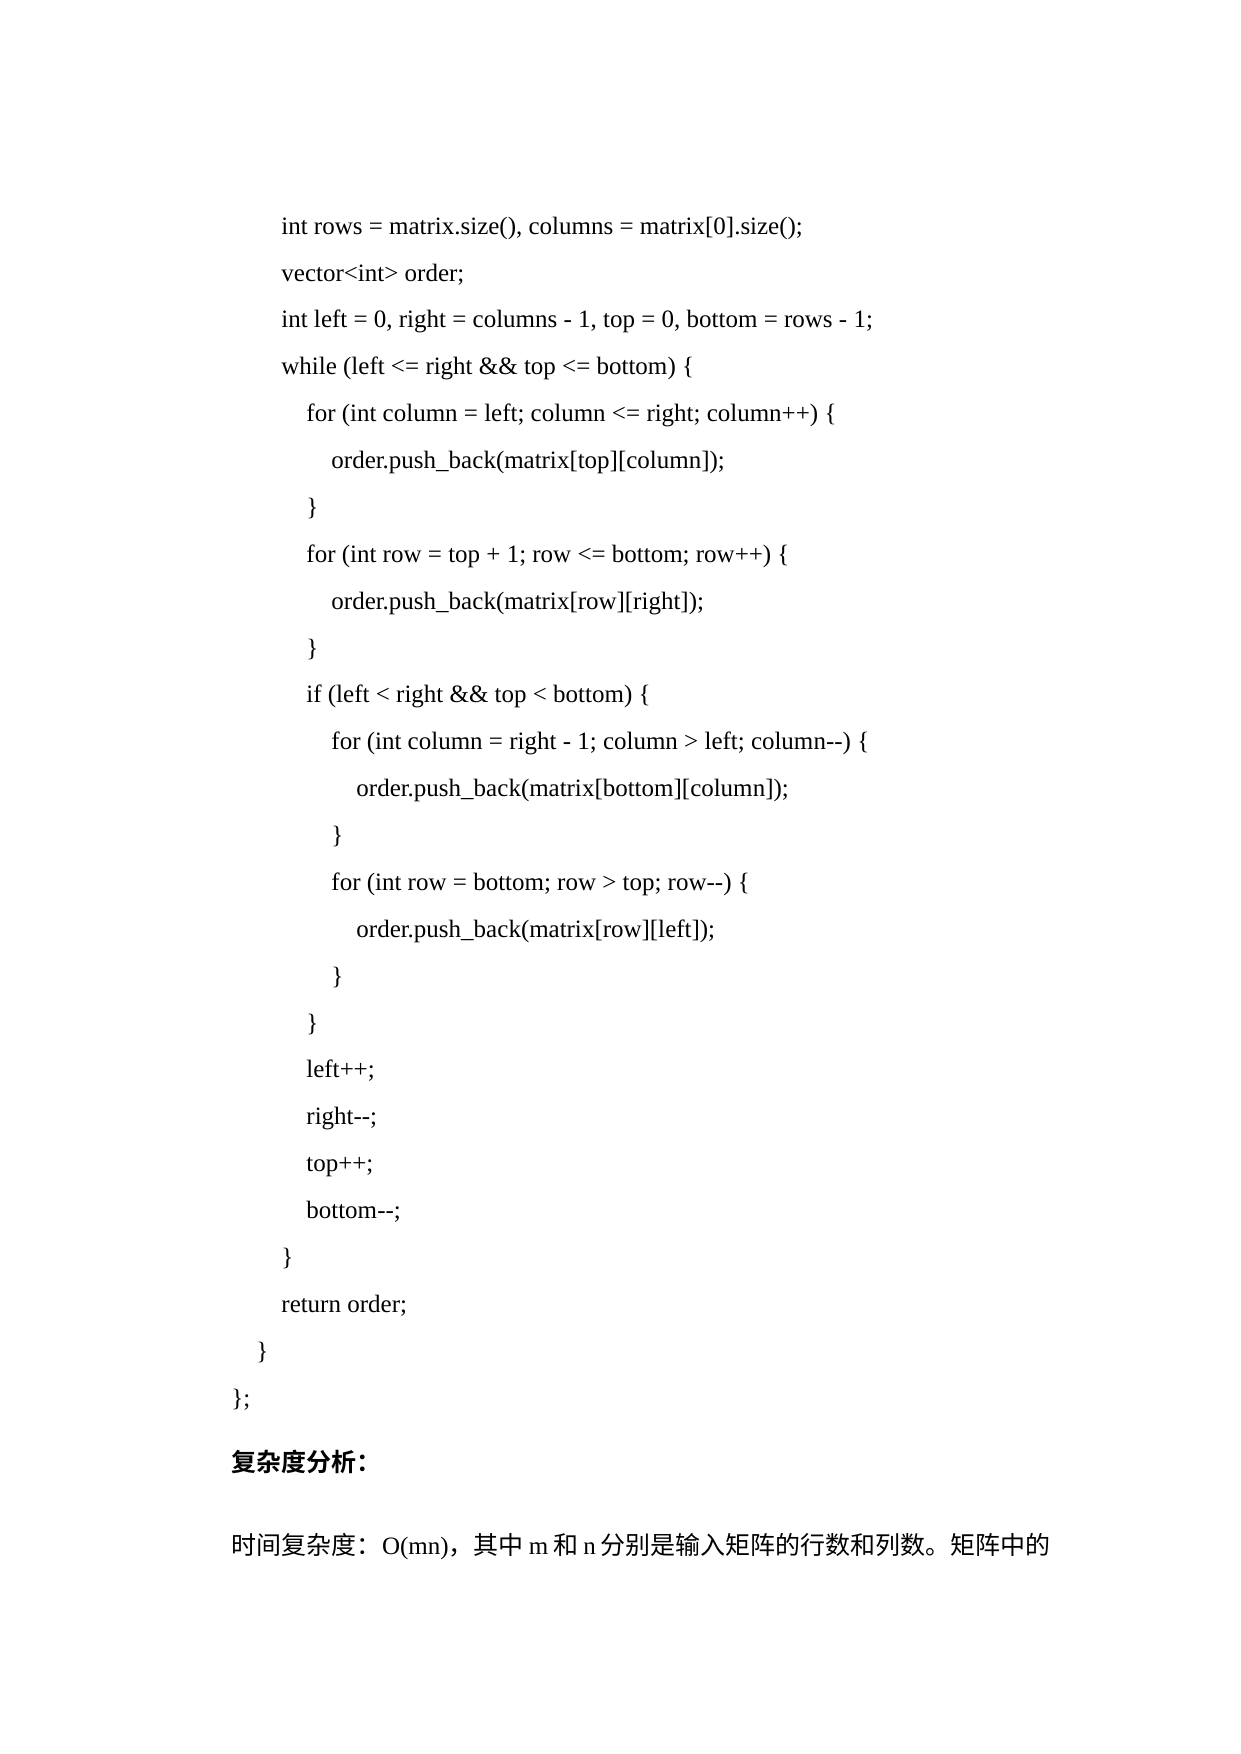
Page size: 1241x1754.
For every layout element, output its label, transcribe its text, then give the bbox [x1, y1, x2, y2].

text for (int row = bottom; row > top; row--) { [187, 865, 1053, 898]
text order.push_back(matrix[top][column]); [187, 443, 1053, 476]
text int left = 0, right = columns - 1, top = 0, bottom = rows - 1; [187, 303, 1053, 335]
text return order; [187, 1287, 1053, 1319]
text } [187, 818, 1053, 851]
text } [187, 490, 1053, 523]
text for (int column = left; column <= right; column++) { [187, 396, 1053, 429]
text top++; [187, 1146, 1053, 1179]
text while (left <= right && top <= bottom) { [187, 349, 1053, 382]
text } [187, 1006, 1053, 1038]
text } [187, 959, 1053, 991]
text left++; [187, 1053, 1053, 1085]
text } [187, 1240, 1053, 1273]
text 复杂度分析： [187, 1428, 1053, 1493]
text for (int row = top + 1; row <= bottom; row++) { [187, 537, 1053, 569]
text int rows = matrix.size(), columns = matrix[0].size(); [187, 209, 1053, 241]
text bottom--; [187, 1193, 1053, 1226]
text for (int column = right - 1; column > left; column--) { [187, 724, 1053, 757]
text } [187, 1334, 1053, 1366]
text } [187, 631, 1053, 663]
text if (left < right && top < bottom) { [187, 678, 1053, 710]
text }; [187, 1381, 1053, 1413]
text vector<int> order; [187, 256, 1053, 288]
text order.push_back(matrix[row][left]); [187, 912, 1053, 944]
text order.push_back(matrix[bottom][column]); [187, 771, 1053, 804]
text right--; [187, 1099, 1053, 1132]
text order.push_back(matrix[row][right]); [187, 584, 1053, 616]
text 时间复杂度：O(mn)，其中m和n分别是输入矩阵的行数和列数。矩阵中的每个元素都要被访问一次。 [187, 1511, 1053, 1576]
